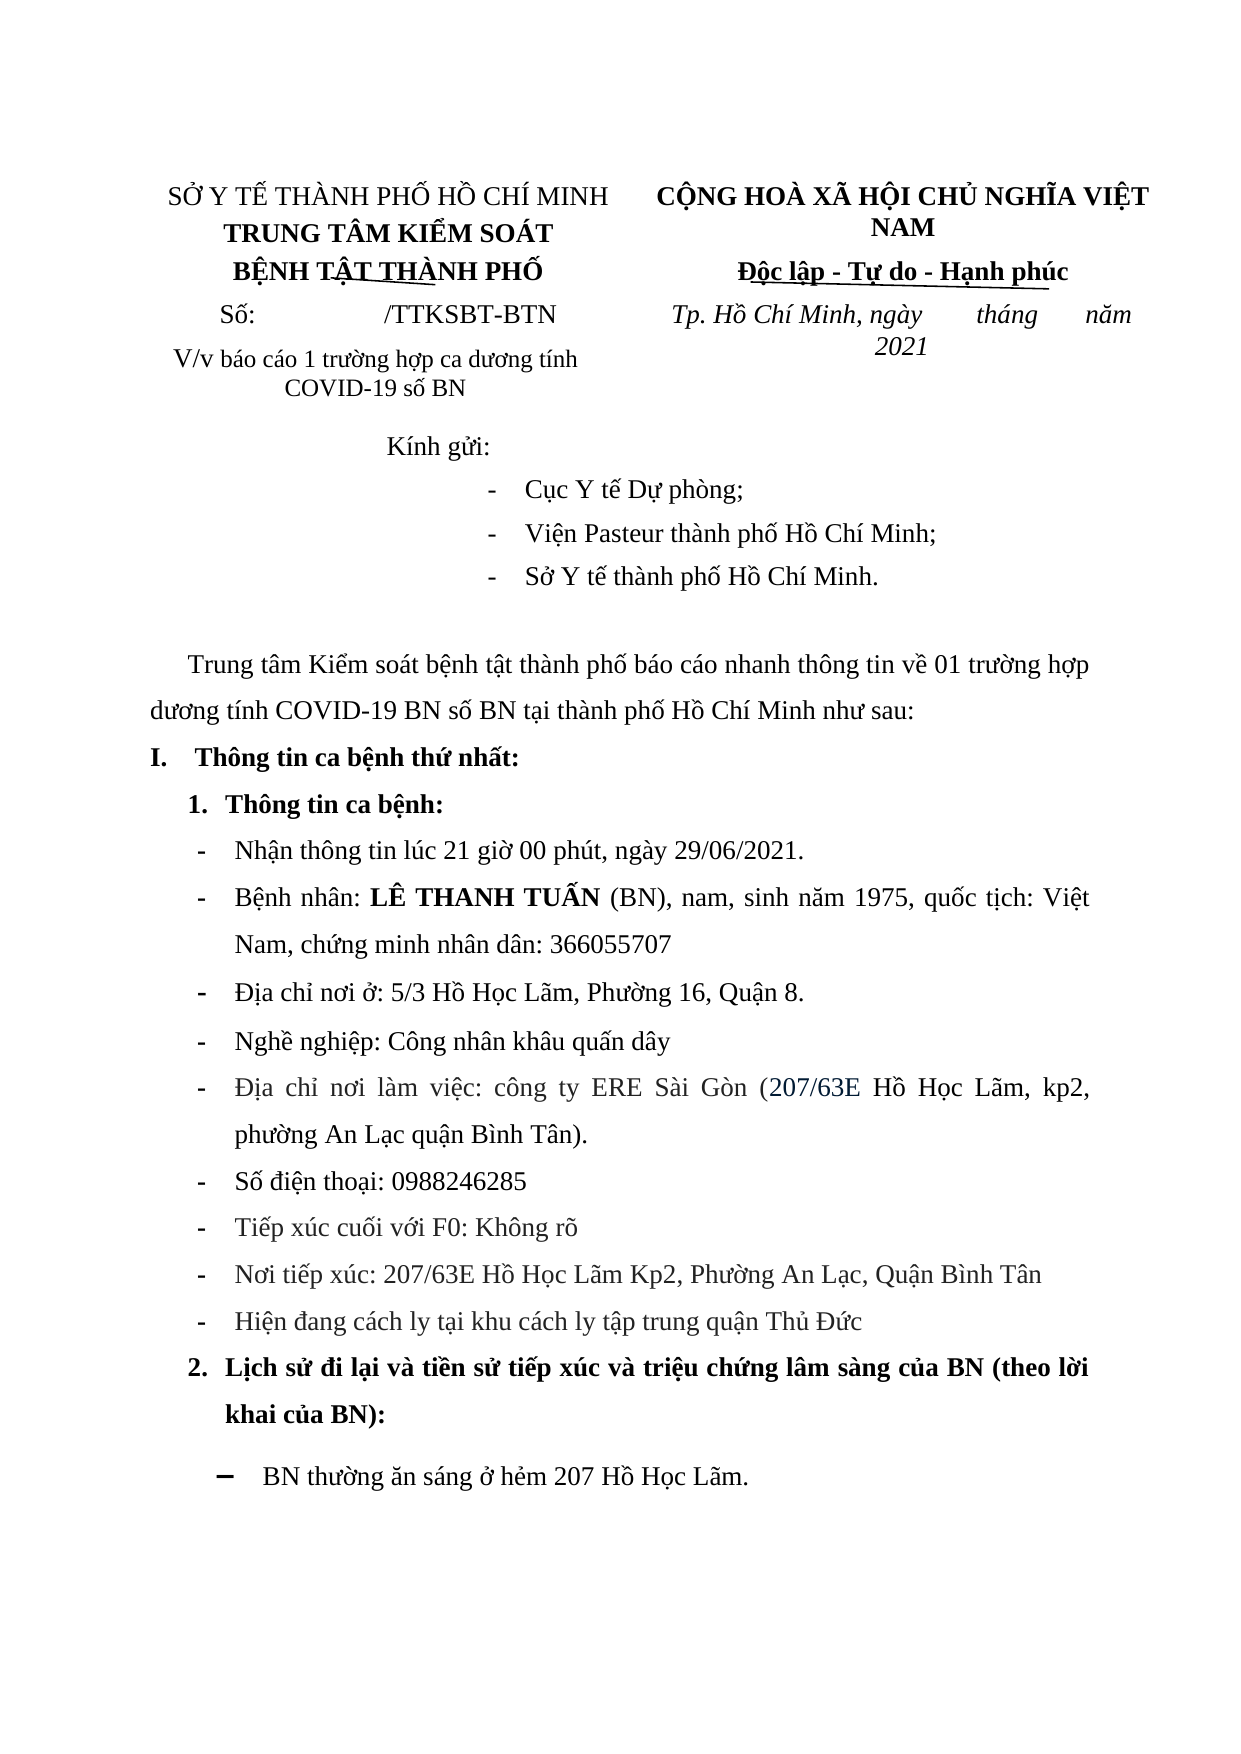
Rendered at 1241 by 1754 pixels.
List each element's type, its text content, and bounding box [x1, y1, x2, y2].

text Trung tâm Kiểm soát bệnh tật thành phố báo cáo nhanh thông tin về 01 trường hợp dương tính COVID-19 BN số BN tại thành phố Hồ Chí Minh như sau: [150, 648, 1090, 726]
list BN thường ăn sáng ở hẻm 207 Hồ Học Lãm. [225, 1445, 1090, 1500]
list Địa chỉ nơi làm việc: công ty ERE Sài Gòn (207/63E Hồ Học Lãm, kp2, phường An Lạc quận Bình Tân). [197, 1071, 1090, 1149]
list Nghề nghiệp: Công nhân khâu quấn dây [197, 1025, 1090, 1056]
list Viện Pasteur thành phố Hồ Chí Minh; [487, 517, 1090, 548]
list Cục Y tế Dự phòng; [487, 473, 1090, 504]
table_header SỞ Y TẾ THÀNH PHỐ HỒ CHÍ MINH TRUNG TÂM KIỂM SOÁT BỆNH TẬT THÀNH PHỐ Số: /TTKSBT-BTN V/v báo cáo 1 trường hợp ca dương tính COVID-19 số BN [150, 180, 626, 417]
list Số điện thoại: 0988246285 [197, 1165, 1090, 1196]
list Nhận thông tin lúc 21 giờ 00 phút, ngày 29/06/2021. [197, 834, 1090, 866]
table_header CỘNG HOÀ XÃ HỘI CHỦ NGHĨA VIỆT NAM Độc lập - Tự do - Hạnh phúc Tp. Hồ Chí Minh, ngày tháng năm 2021 [626, 180, 1179, 417]
list Bệnh nhân: LÊ THANH TUẤN (BN), nam, sinh năm 1975, quốc tịch: Việt Nam, chứng minh nhân dân: 366055707 [197, 881, 1090, 959]
list Địa chỉ nơi ở: 5/3 Hồ Học Lãm, Phường 16, Quận 8. [197, 974, 1090, 1008]
list Hiện đang cách ly tại khu cách ly tập trung quận Thủ Đức [197, 1305, 1090, 1336]
list Sở Y tế thành phố Hồ Chí Minh. [487, 561, 1090, 592]
list Tiếp xúc cuối với F0: Không rõ [197, 1211, 1090, 1243]
list Thông tin ca bệnh: [187, 788, 1090, 819]
list Nơi tiếp xúc: 207/63E Hồ Học Lãm Kp2, Phường An Lạc, Quận Bình Tân [197, 1258, 1090, 1289]
list Thông tin ca bệnh thứ nhất: [150, 741, 1090, 772]
list Lịch sử đi lại và tiền sử tiếp xúc và triệu chứng lâm sàng của BN (theo lời khai của BN): [187, 1351, 1090, 1429]
text Kính gửi: [150, 429, 1090, 461]
